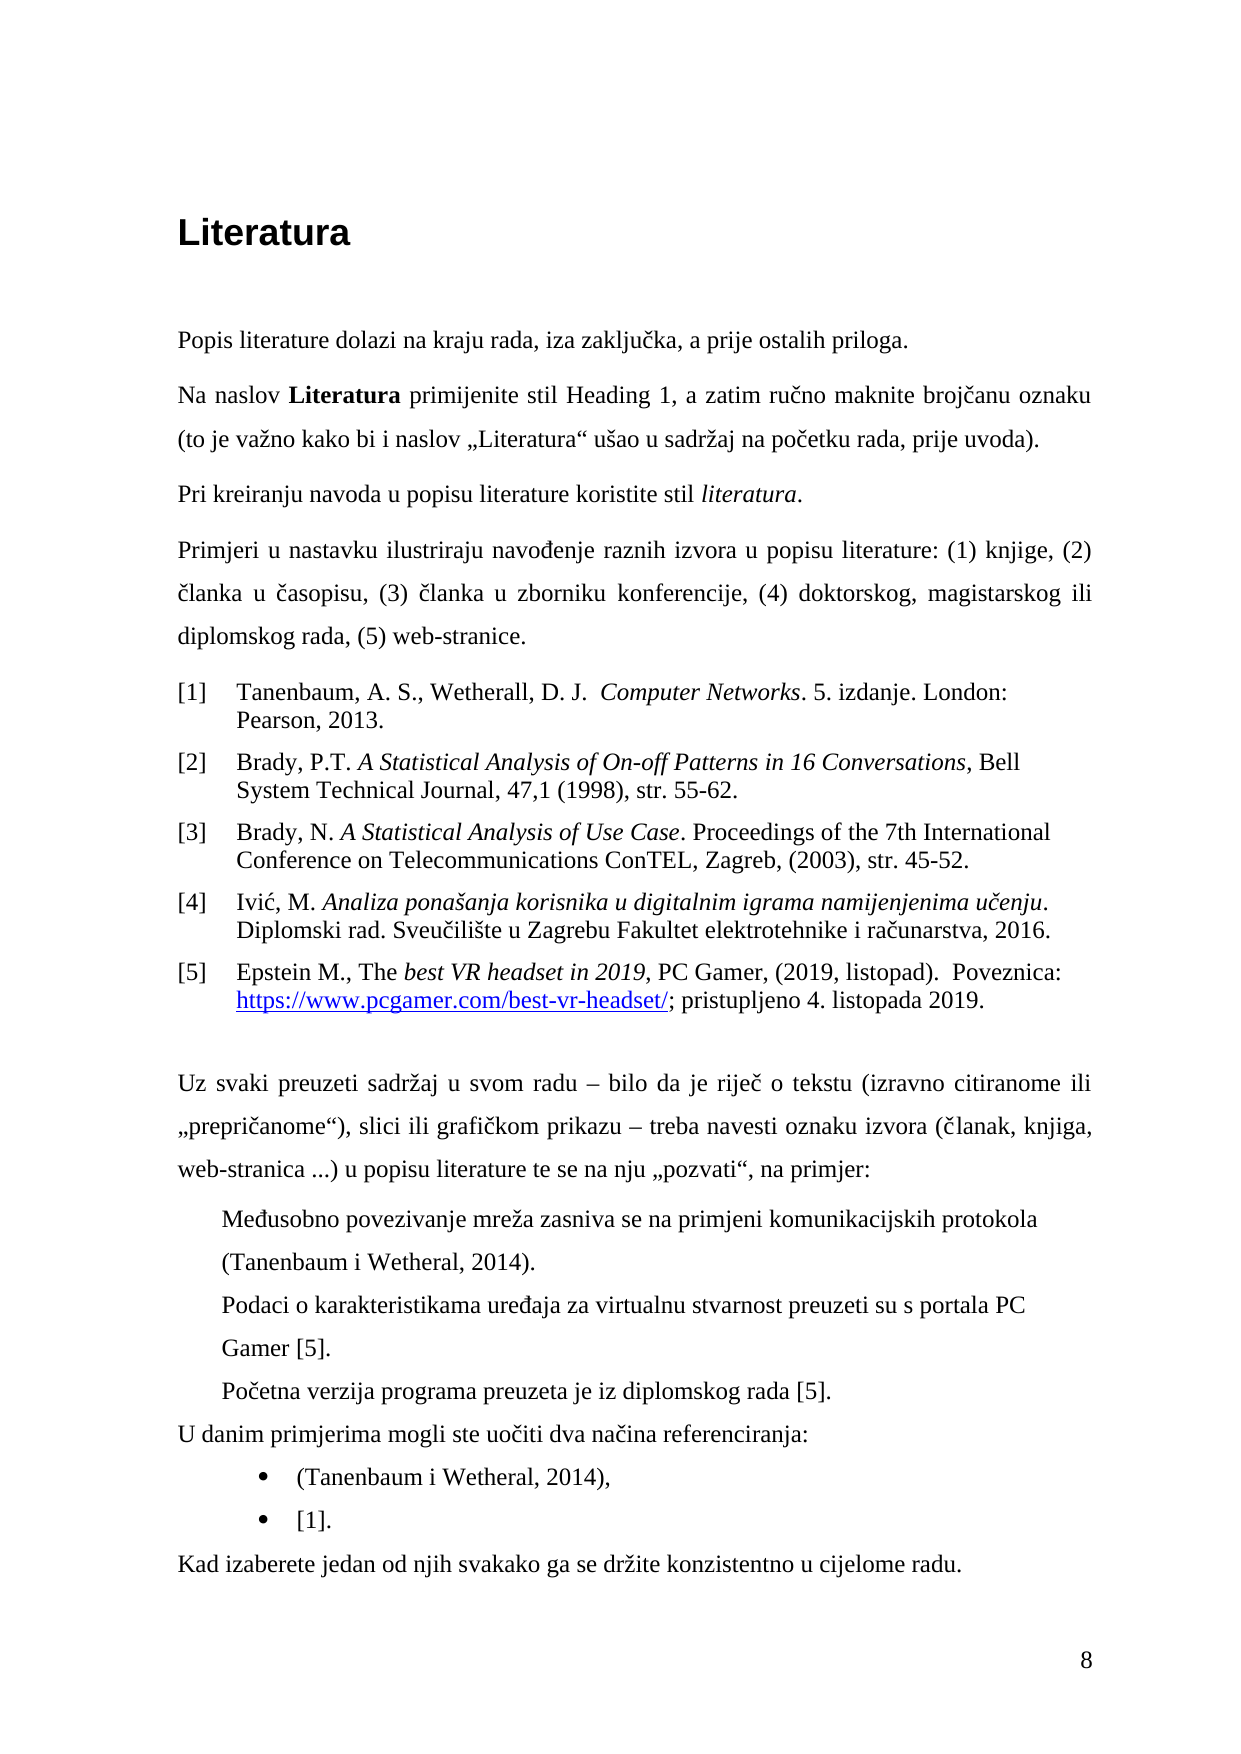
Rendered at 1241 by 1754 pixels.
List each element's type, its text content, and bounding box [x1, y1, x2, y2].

text Međusobno povezivanje mreža zasniva se na primjeni komunikacijskih protokola (Tanenbaum i Wetheral, 2014). [221, 1204, 1092, 1276]
text Primjeri u nastavku ilustriraju navođenje raznih izvora u popisu literature: (1) knjige, (2) članka u časopisu, (3) članka u zborniku konferencije, (4) doktorskog, magistarskog ili diplomskog rada, (5) web-stranice. [177, 535, 1092, 650]
text Brady, P.T. A Statistical Analysis of On-off Patterns in 16 Conversations, Bell System Technical Journal, 47,1 (1998), str. 55-62. [177, 747, 1092, 804]
text Na naslov Literatura primijenite stil Heading 1, a zatim ručno maknite brojčanu oznaku (to je važno kako bi i naslov „Literatura“ ušao u sadržaj na početku rada, prije uvoda). [177, 381, 1092, 452]
text Uz svaki preuzeti sadržaj u svom radu – bilo da je riječ o tekstu (izravno citiranome ili „prepričanome“), slici ili grafičkom prikazu – treba navesti oznaku izvora (članak, knjiga, web-stranica ...) u popisu literature te se na nju „pozvati“, na primjer: [177, 1068, 1092, 1183]
text Epstein M., The best VR headset in 2019, PC Gamer, (2019, listopad). Poveznica: https://www.pcgamer.com/best-vr-headset/; pristupljeno 4. listopada 2019. [177, 957, 1092, 1014]
subtitle Literatura [177, 210, 1092, 253]
text Popis literature dolazi na kraju rada, iza zaključka, a prije ostalih priloga. [177, 325, 1092, 354]
text Brady, N. A Statistical Analysis of Use Case. Proceedings of the 7th International Conference on Telecommunications ConTEL, Zagreb, (2003), str. 45-52. [177, 817, 1092, 874]
text Podaci o karakteristikama uređaja za virtualnu stvarnost preuzeti su s portala PC Gamer [5]. [221, 1290, 1092, 1362]
list [1]. [259, 1506, 1092, 1534]
list (Tanenbaum i Wetheral, 2014), [259, 1462, 1092, 1491]
text Pri kreiranju navoda u popisu literature koristite stil literatura. [177, 479, 1092, 508]
text Početna verzija programa preuzeta je iz diplomskog rada [5]. [221, 1376, 1092, 1405]
text Ivić, M. Analiza ponašanja korisnika u digitalnim igrama namijenjenima učenju. Diplomski rad. Sveučilište u Zagrebu Fakultet elektrotehnike i računarstva, 2016. [177, 887, 1092, 944]
text U danim primjerima mogli ste uočiti dva načina referenciranja: [177, 1419, 1092, 1448]
text Tanenbaum, A. S., Wetherall, D. J. Computer Networks. 5. izdanje. London: Pearson, 2013. [177, 677, 1092, 734]
text Kad izaberete jedan od njih svakako ga se držite konzistentno u cijelome radu. [177, 1549, 1092, 1577]
